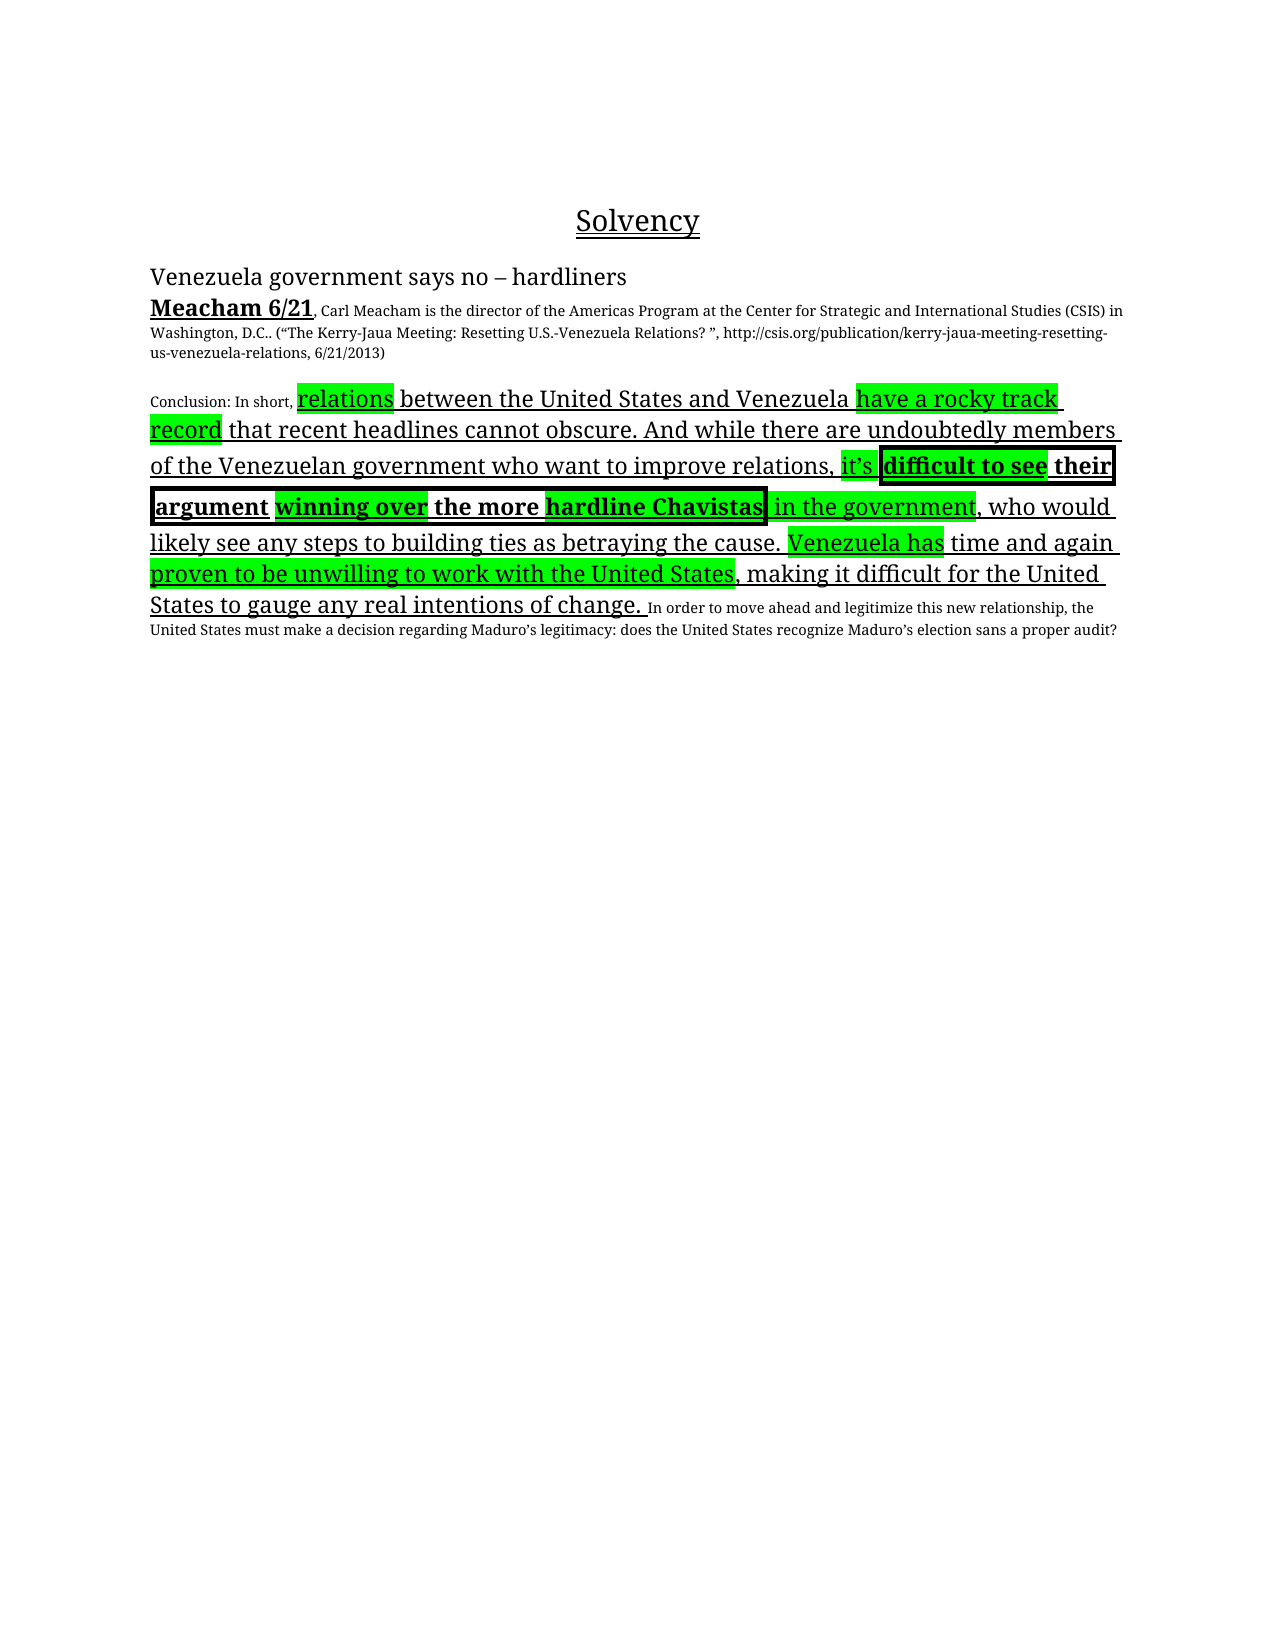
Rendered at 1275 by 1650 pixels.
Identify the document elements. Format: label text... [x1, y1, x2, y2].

subtitle Venezuela government says no – hardliners [150, 261, 1125, 292]
subtitle Solvency [150, 200, 1125, 240]
text Conclusion: In short, relations between the United States and Venezuela have a rocky track record that recent headlines cannot obscure. And while there are undoubtedly members of the Venezuelan government who want to improve relations, it’s difficult to see their argument winning over the more hardline Chavistas in the government, who would likely see any steps to building ties as betraying the cause. Venezuela has time and again proven to be unwilling to work with the United States, making it difficult for the United States to gauge any real intentions of change. In order to move ahead and legitimize this new relationship, the United States must make a decision regarding Maduro’s legitimacy: does the United States recognize Maduro’s election sans a proper audit? [150, 383, 1125, 640]
text Meacham 6/21, Carl Meacham is the director of the Americas Program at the Center for Strategic and International Studies (CSIS) in Washington, D.C.. (“The Kerry-Jaua Meeting: Resetting U.S.-Venezuela Relations? ”, http://csis.org/publication/kerry-jaua-meeting-resetting-us-venezuela-relations, 6/21/2013) [150, 292, 1125, 363]
